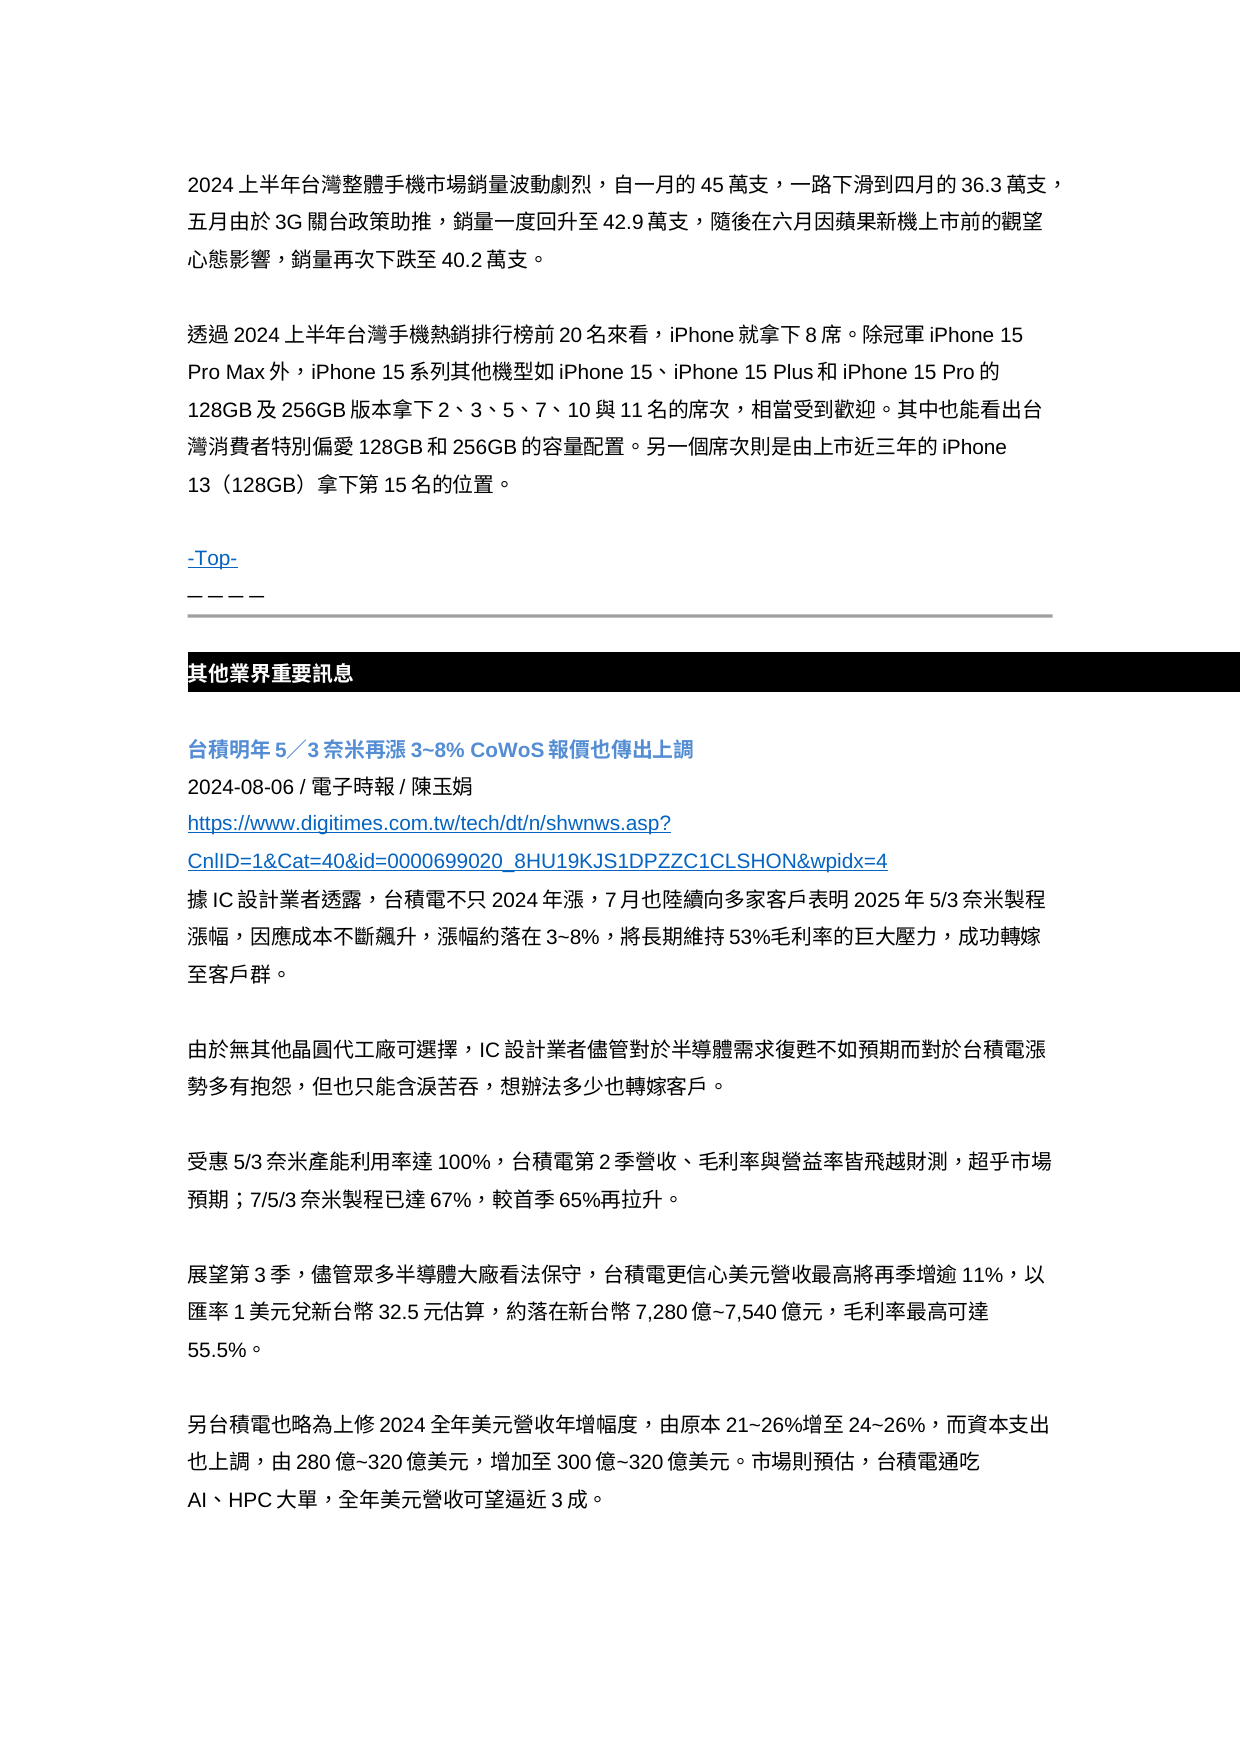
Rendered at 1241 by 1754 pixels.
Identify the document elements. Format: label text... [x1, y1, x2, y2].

text 台積明年5／3奈米再漲3~8% CoWoS報價也傳出上調 [187, 729, 1053, 767]
text 2024-08-06 / 電子時報 / 陳玉娟 [187, 767, 1053, 804]
text 據IC設計業者透露，台積電不只2024年漲，7月也陸續向多家客戶表明2025年5/3奈米製程漲幅，因應成本不斷飆升，漲幅約落在3~8%，將長期維持53%毛利率的巨大壓力，成功轉嫁至客戶群。 [187, 879, 1053, 992]
text ─ ─ ─ ─ [187, 577, 1053, 614]
text 由於無其他晶圓代工廠可選擇，IC設計業者儘管對於半導體需求復甦不如預期而對於台積電漲勢多有抱怨，但也只能含淚苦吞，想辦法多少也轉嫁客戶。 [187, 1029, 1053, 1104]
text 透過2024上半年台灣手機熱銷排行榜前20名來看，iPhone就拿下8席。除冠軍iPhone 15 Pro Max外，iPhone 15系列其他機型如iPhone 15、iPhone 15 Plus和iPhone 15 Pro的128GB及256GB版本拿下2、3、5、7、10與11名的席次，相當受到歡迎。其中也能看出台灣消費者特別偏愛128GB和256GB的容量配置。另一個席次則是由上市近三年的iPhone 13（128GB）拿下第15名的位置。 [187, 314, 1053, 502]
table_header 其他業界重要訊息 [188, 652, 1240, 692]
text -Top- [187, 539, 1053, 577]
text 2024上半年台灣整體手機市場銷量波動劇烈，自一月的45萬支，一路下滑到四月的36.3萬支，五月由於3G關台政策助推，銷量一度回升至42.9萬支，隨後在六月因蘋果新機上市前的觀望心態影響，銷量再次下跌至40.2萬支。 [187, 164, 1053, 277]
text 另台積電也略為上修2024全年美元營收年增幅度，由原本21~26%增至24~26%，而資本支出也上調，由280億~320億美元，增加至300億~320億美元。市場則預估，台積電通吃AI、HPC大單，全年美元營收可望逼近3成。 [187, 1404, 1053, 1517]
text 受惠5/3奈米產能利用率達100%，台積電第2季營收、毛利率與營益率皆飛越財測，超乎市場預期；7/5/3奈米製程已達67%，較首季65%再拉升。 [187, 1142, 1053, 1217]
text https://www.digitimes.com.tw/tech/dt/n/shwnws.asp?CnlID=1&Cat=40&id=0000699020_8HU19KJS1DPZZC1CLSHON&wpidx=4 [187, 804, 1053, 879]
text 展望第3季，儘管眾多半導體大廠看法保守，台積電更信心美元營收最高將再季增逾11%，以匯率1美元兌新台幣32.5元估算，約落在新台幣7,280億~7,540億元，毛利率最高可達55.5%。 [187, 1254, 1053, 1367]
